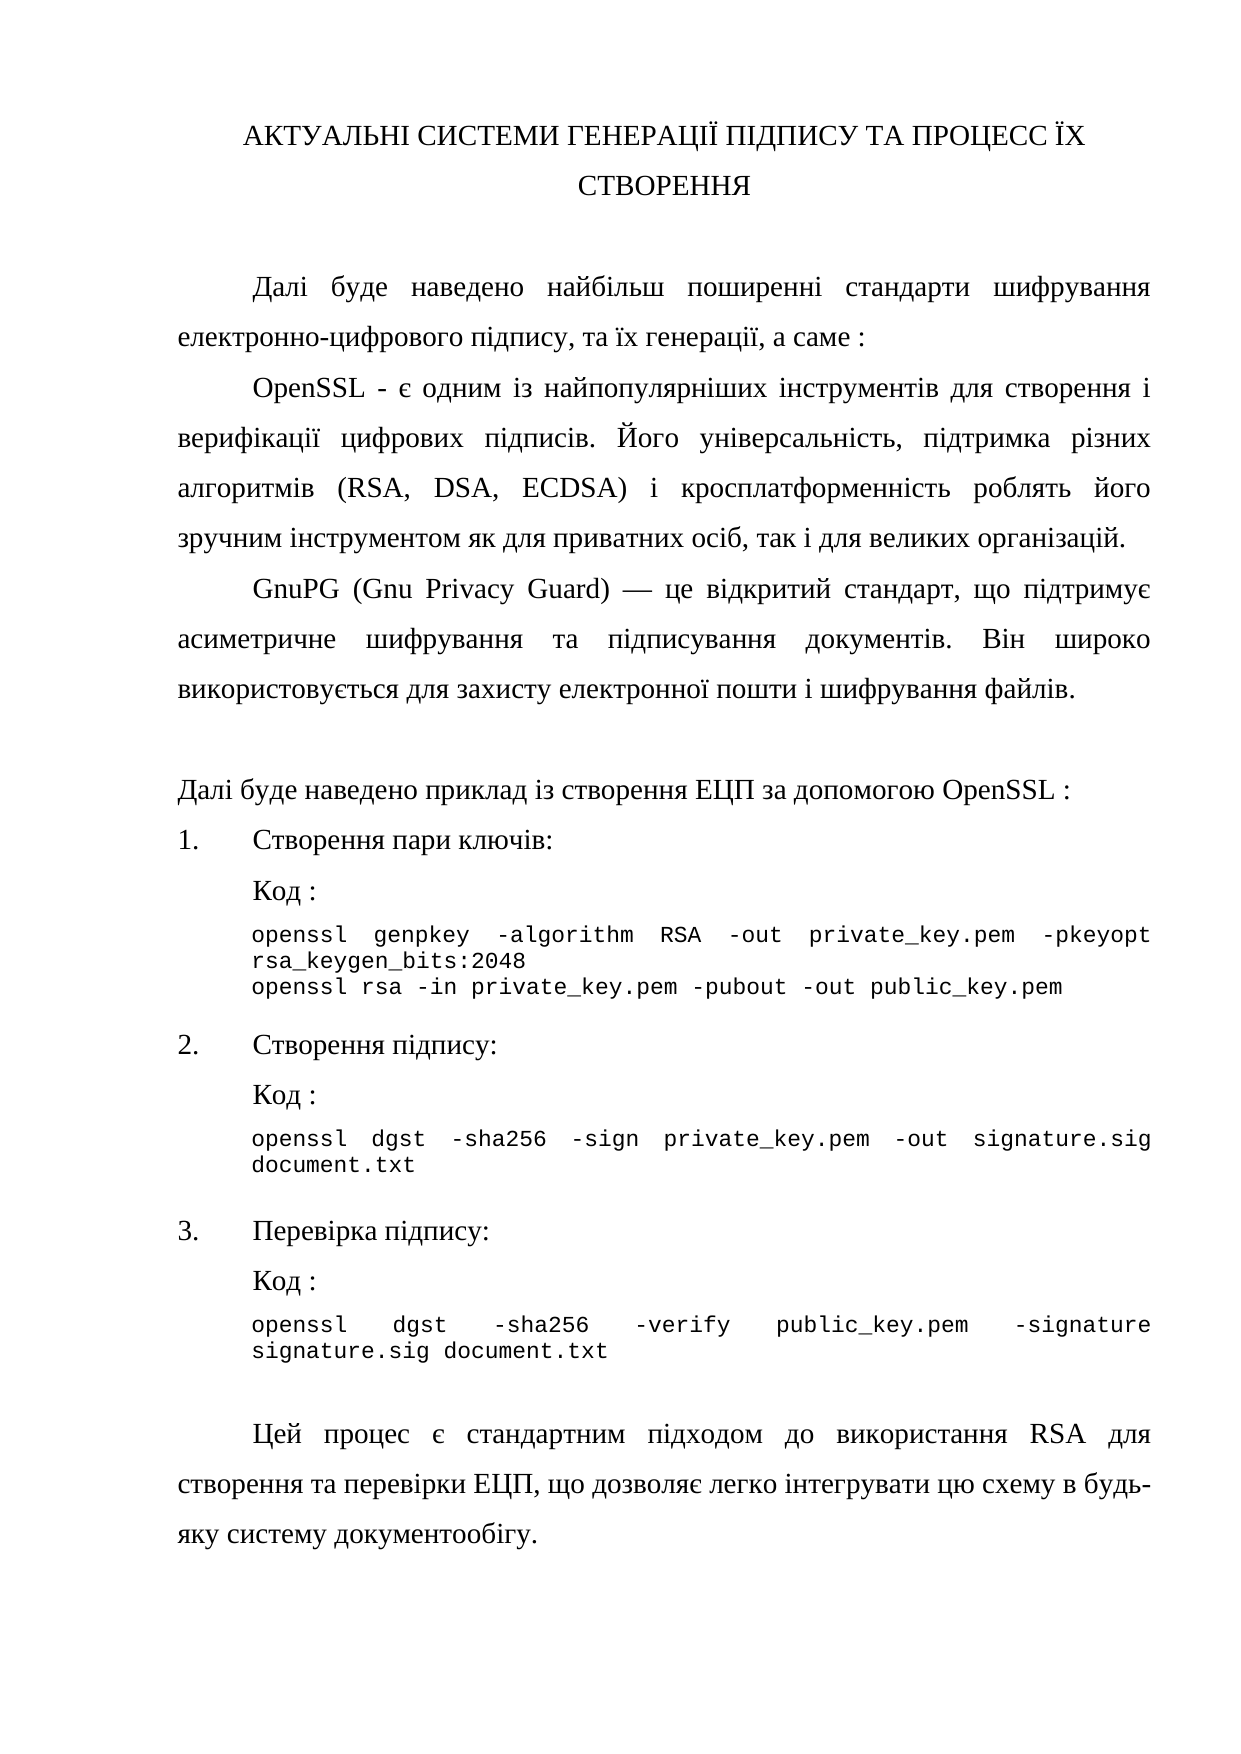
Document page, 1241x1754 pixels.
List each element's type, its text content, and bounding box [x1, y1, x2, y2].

text GnuPG (Gnu Privacy Guard) — це відкритий стандарт, що підтримує асиметричне шифрування та підписування документів. Він широко використовується для захисту електронної пошти і шифрування файлів. [177, 571, 1152, 705]
text Код : [252, 1263, 1152, 1297]
text Цей процес є стандартним підходом до використання RSA для створення та перевірки ЕЦП, що дозволяє легко інтегрувати цю схему в будь-яку систему документообігу. [177, 1416, 1152, 1550]
text Код : [252, 1077, 1152, 1111]
text АКТУАЛЬНІ СИСТЕМИ ГЕНЕРАЦІЇ ПІДПИСУ ТА ПРОЦЕСС ЇХ СТВОРЕННЯ [177, 118, 1152, 202]
list Створення пари ключів: [177, 822, 1152, 856]
text Код : [177, 873, 1152, 906]
text openssl dgst -sha256 -sign private_key.pem -out signature.sig document.txt [251, 1127, 1152, 1179]
list Створення підпису: [177, 1027, 1152, 1060]
text openssl genpkey -algorithm RSA -out private_key.pem -pkeyopt rsa_keygen_bits:2048 [251, 923, 1152, 975]
list Перевірка підпису: [177, 1213, 1152, 1246]
text Далі буде наведено приклад із створення ЕЦП за допомогою OpenSSL : [177, 772, 1152, 806]
text Далі буде наведено найбільш поширенні стандарти шифрування електронно-цифрового підпису, та їх генерації, а саме : [177, 269, 1152, 353]
text openssl dgst -sha256 -verify public_key.pem -signature signature.sig document.txt [251, 1313, 1152, 1365]
text openssl rsa -in private_key.pem -pubout -out public_key.pem [251, 975, 1152, 1001]
text OpenSSL - є одним із найпопулярніших інструментів для створення і верифікації цифрових підписів. Його універсальність, підтримка різних алгоритмів (RSA, DSA, ECDSA) і кросплатформенність роблять його зручним інструментом як для приватних осіб, так і для великих організацій. [177, 370, 1152, 554]
